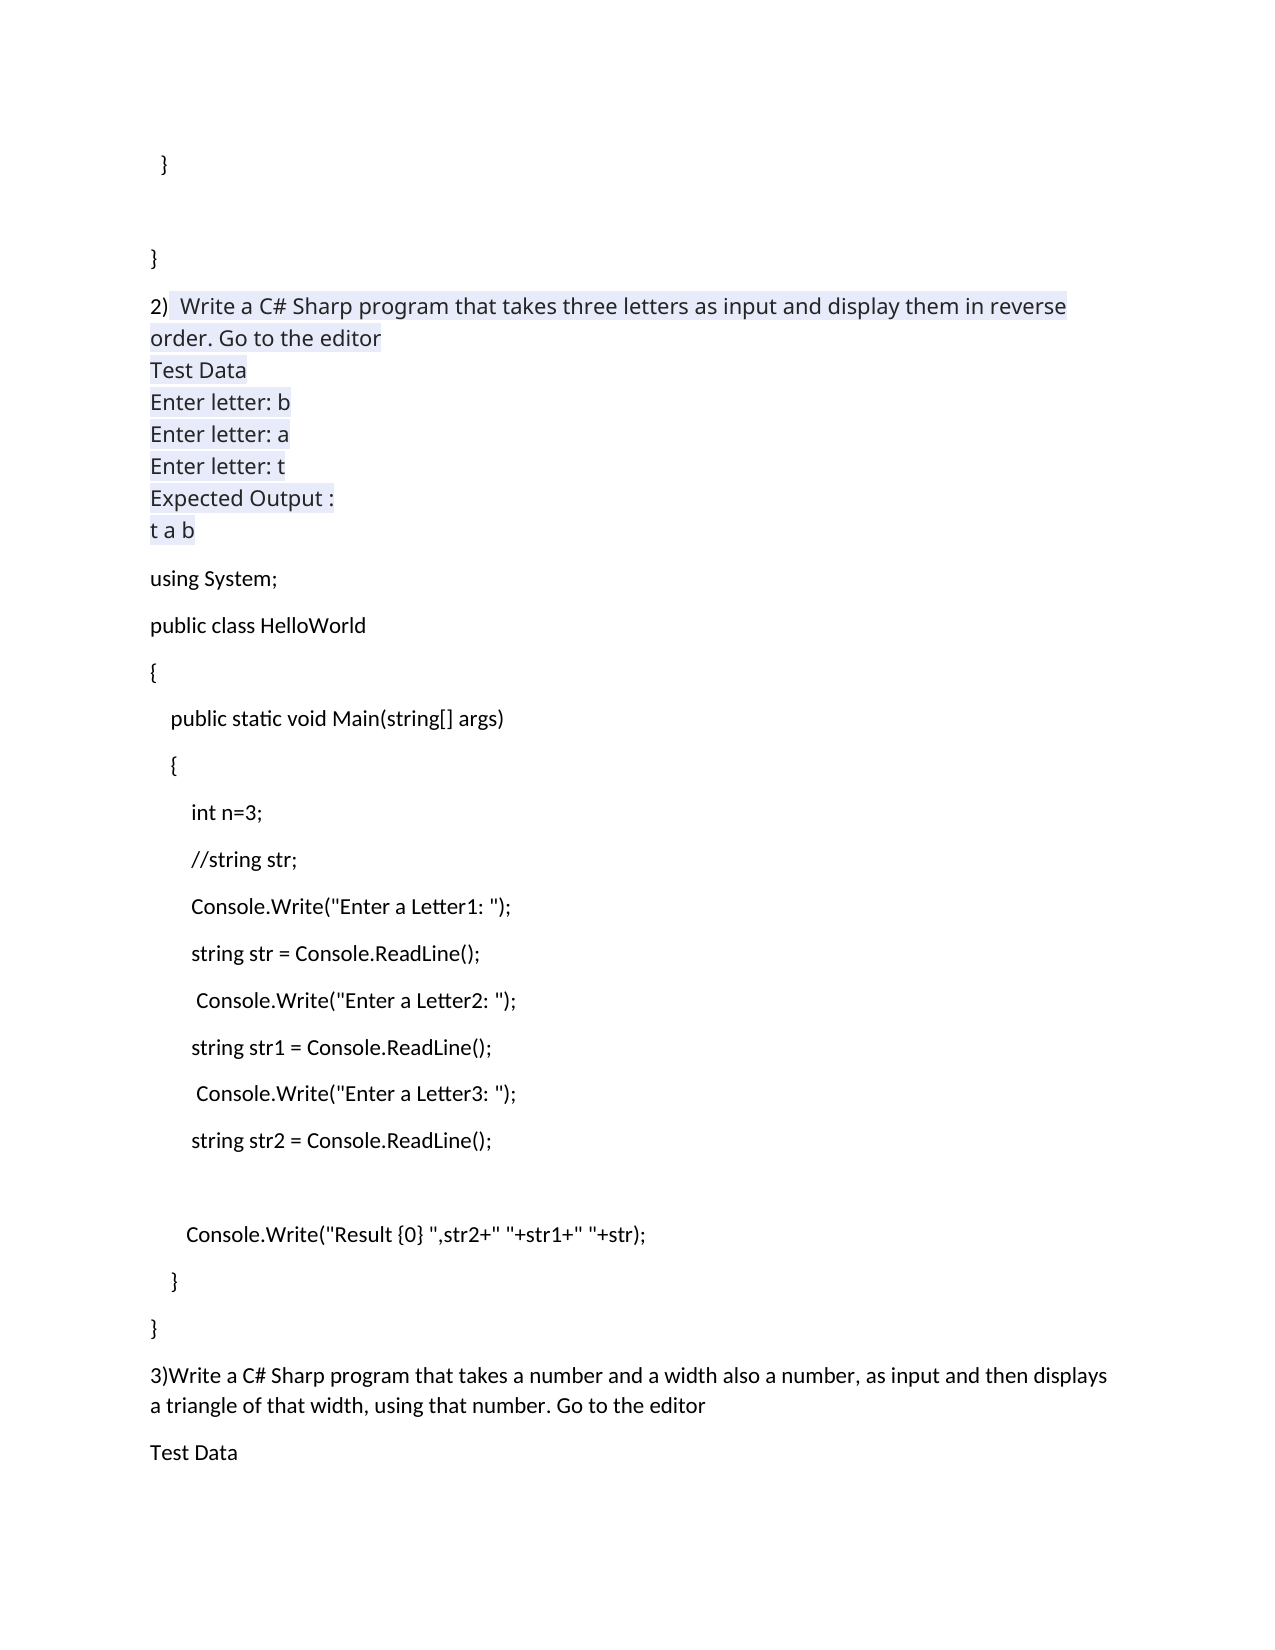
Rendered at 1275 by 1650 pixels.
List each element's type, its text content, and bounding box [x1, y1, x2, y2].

text int n=3; [150, 798, 1125, 826]
text public class HelloWorld [150, 611, 1125, 639]
text string str1 = Console.ReadLine(); [150, 1033, 1125, 1061]
text using System; [150, 564, 1125, 592]
text string str2 = Console.ReadLine(); [150, 1126, 1125, 1154]
text Console.Write("Enter a Letter3: "); [150, 1079, 1125, 1108]
text 2) Write a C# Sharp program that takes three letters as input and display them in reverse order. Go to the editor Test Data Enter letter: b Enter letter: a Enter letter: t Expected Output : t a b [150, 291, 1125, 545]
text //string str; [150, 845, 1125, 873]
text } [150, 244, 1125, 272]
text } [150, 1267, 1125, 1295]
text Test Data [150, 1438, 1125, 1466]
text string str = Console.ReadLine(); [150, 939, 1125, 967]
text } [150, 1314, 1125, 1342]
text } [150, 150, 1125, 178]
text Console.Write("Enter a Letter1: "); [150, 892, 1125, 920]
text { [150, 658, 1125, 686]
text { [150, 751, 1125, 779]
text Console.Write("Result {0} ",str2+" "+str1+" "+str); [150, 1220, 1125, 1248]
text public static void Main(string[] args) [150, 704, 1125, 733]
text 3)Write a C# Sharp program that takes a number and a width also a number, as input and then displays a triangle of that width, using that number. Go to the editor [150, 1361, 1125, 1419]
text Console.Write("Enter a Letter2: "); [150, 986, 1125, 1014]
